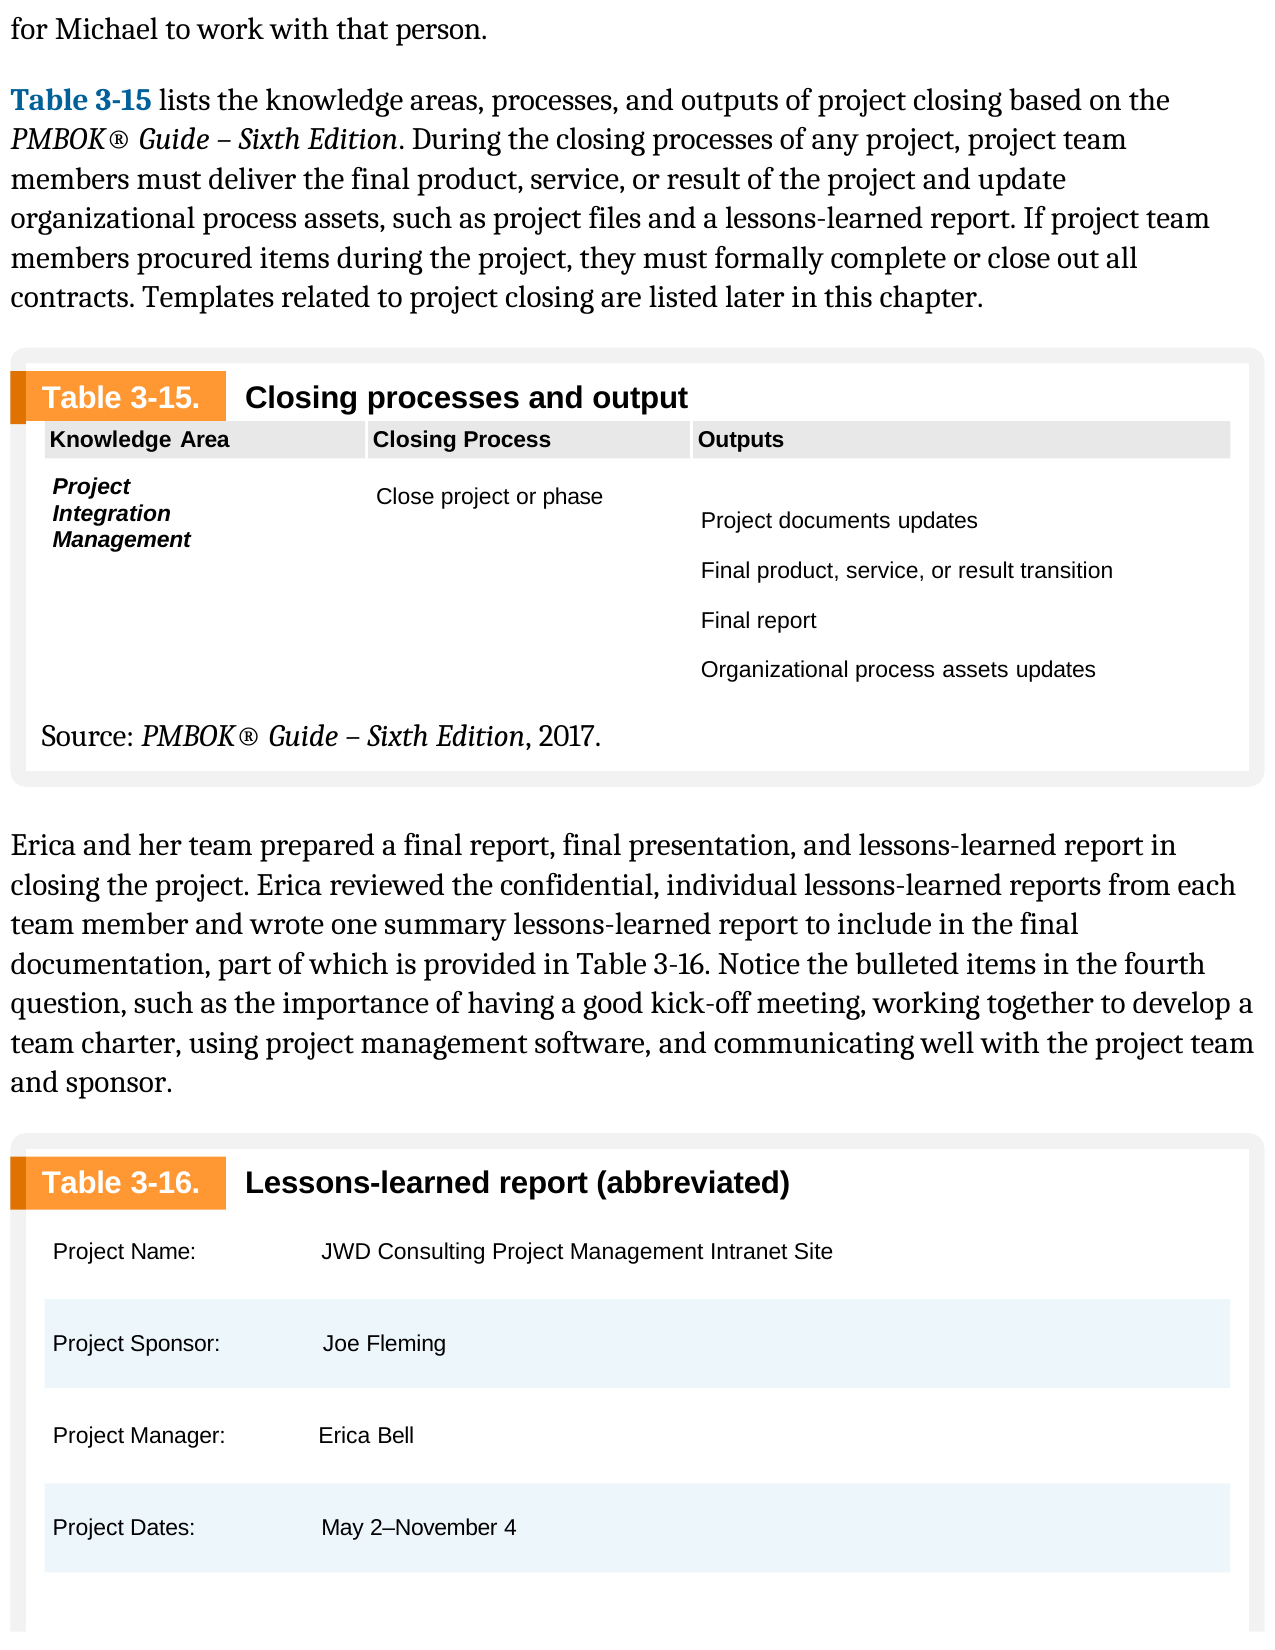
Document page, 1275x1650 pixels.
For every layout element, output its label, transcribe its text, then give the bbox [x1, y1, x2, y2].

subtitle Closing processes and output [245, 379, 1275, 415]
text Organizational process assets updates [701, 657, 1275, 683]
text Erica and her team prepared a final report, final presentation, and lessons-learned report in closing the project. Erica reviewed the confidential, individual lessons-learned reports from each team member and wrote one summary lessons-learned report to include in the final documentation, part of which is provided in Table 3-16. Notice the bulleted items in the fourth question, such as the importance of having a good kick-off meeting, working together to develop a team charter, using project management software, and communicating well with the project team and sponsor. [10, 828, 1256, 1100]
text Table 3-15 lists the knowledge areas, processes, and outputs of project closing based on the PMBOK® Guide – Sixth Edition. During the closing processes of any project, project team members must deliver the final product, service, or result of the project and update organizational process assets, such as project files and a lessons-learned report. If project team members procured items during the project, they must formally complete or close out all contracts. Templates related to project closing are listed later in this chapter. [10, 82, 1247, 315]
text Final product, service, or result transition Final report [701, 557, 1156, 633]
text for Michael to work with that person. [10, 11, 1275, 47]
text Close project or phase [376, 483, 610, 510]
text Project documents updates [701, 507, 1275, 533]
text Source: PMBOK® Guide – Sixth Edition, 2017. [42, 719, 1275, 755]
text Project Integration Management [52, 473, 255, 552]
